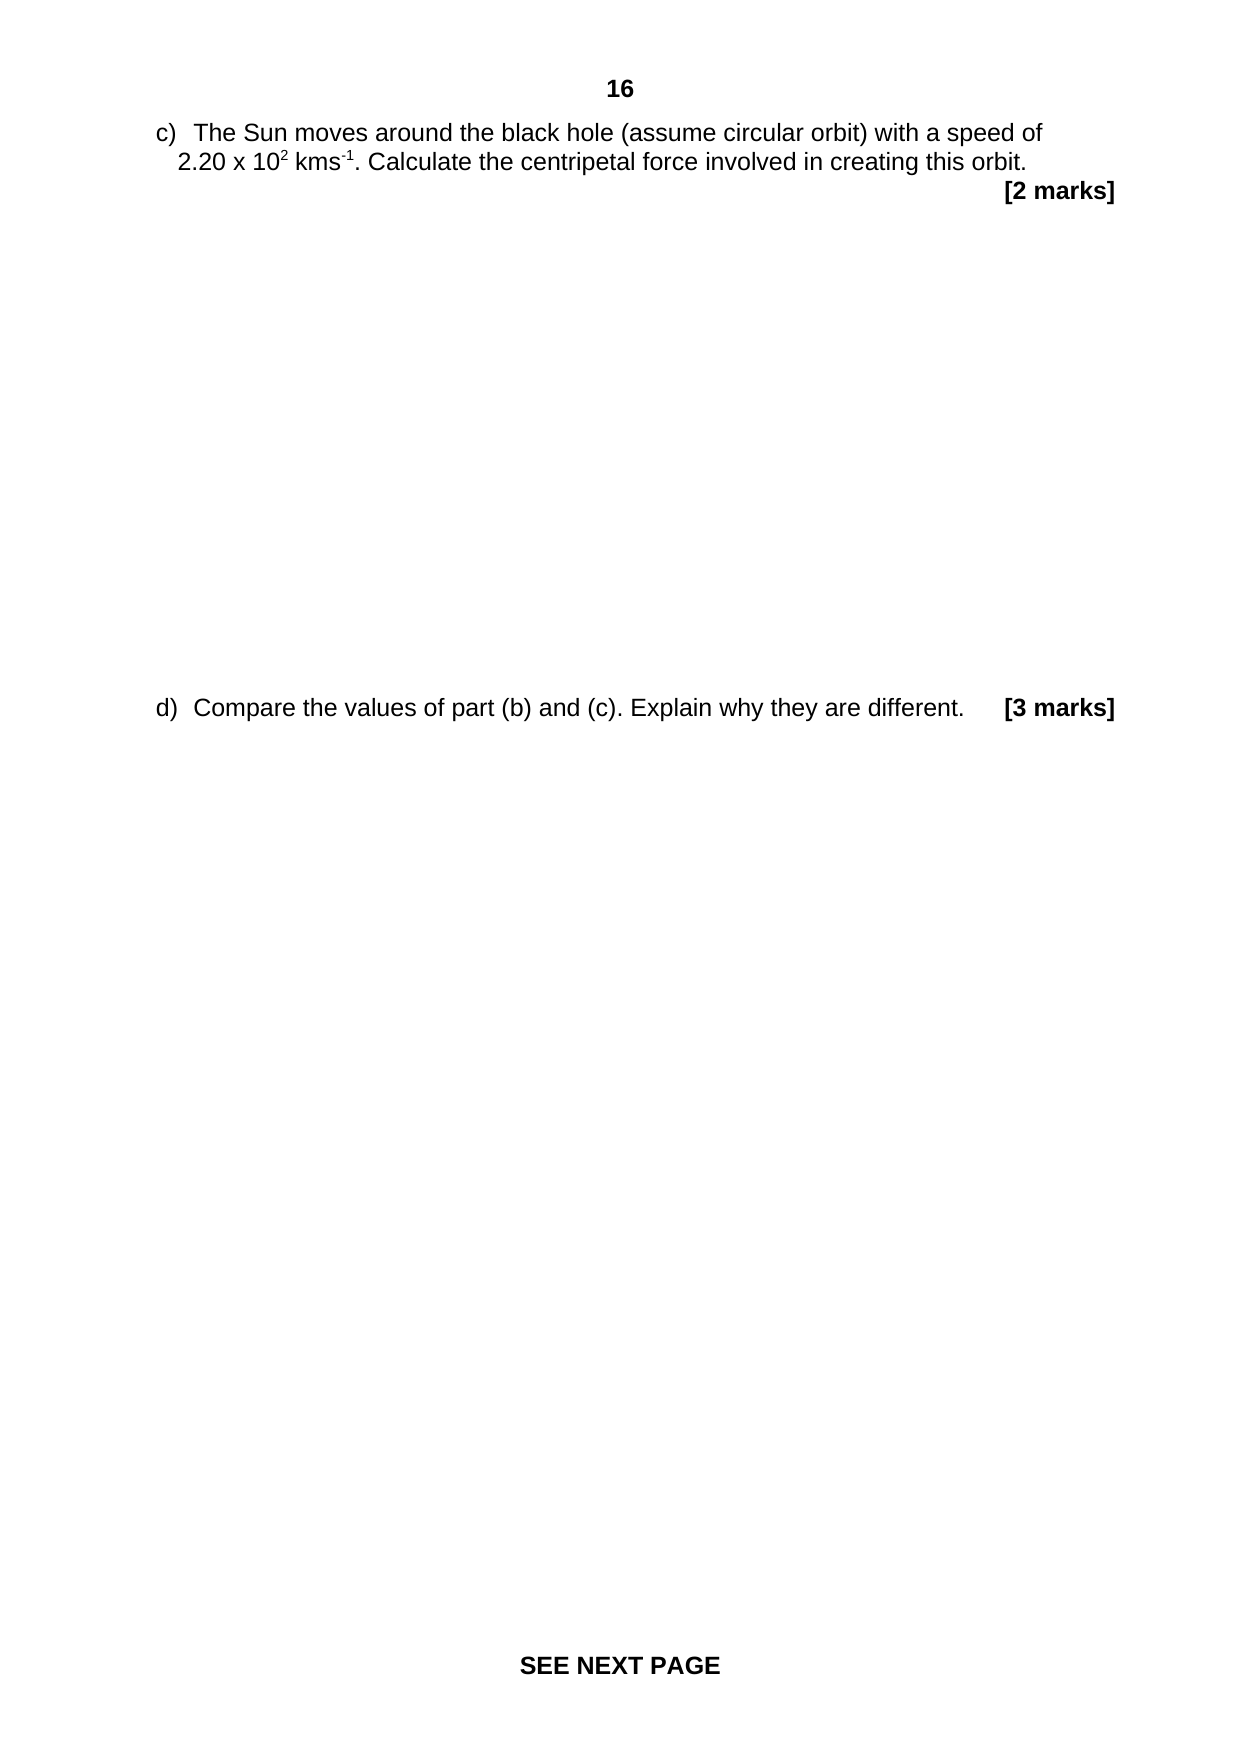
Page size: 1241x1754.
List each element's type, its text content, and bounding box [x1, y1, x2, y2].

text 2.20 x 102 kms-1. Calculate the centripetal force involved in creating this orbit. [118, 147, 1122, 176]
list The Sun moves around the black hole (assume circular orbit) with a speed of [156, 118, 1122, 147]
list Compare the values of part (b) and (c). Explain why they are different. [3 marks] [156, 693, 1122, 722]
text [2 marks] [118, 176, 1122, 204]
